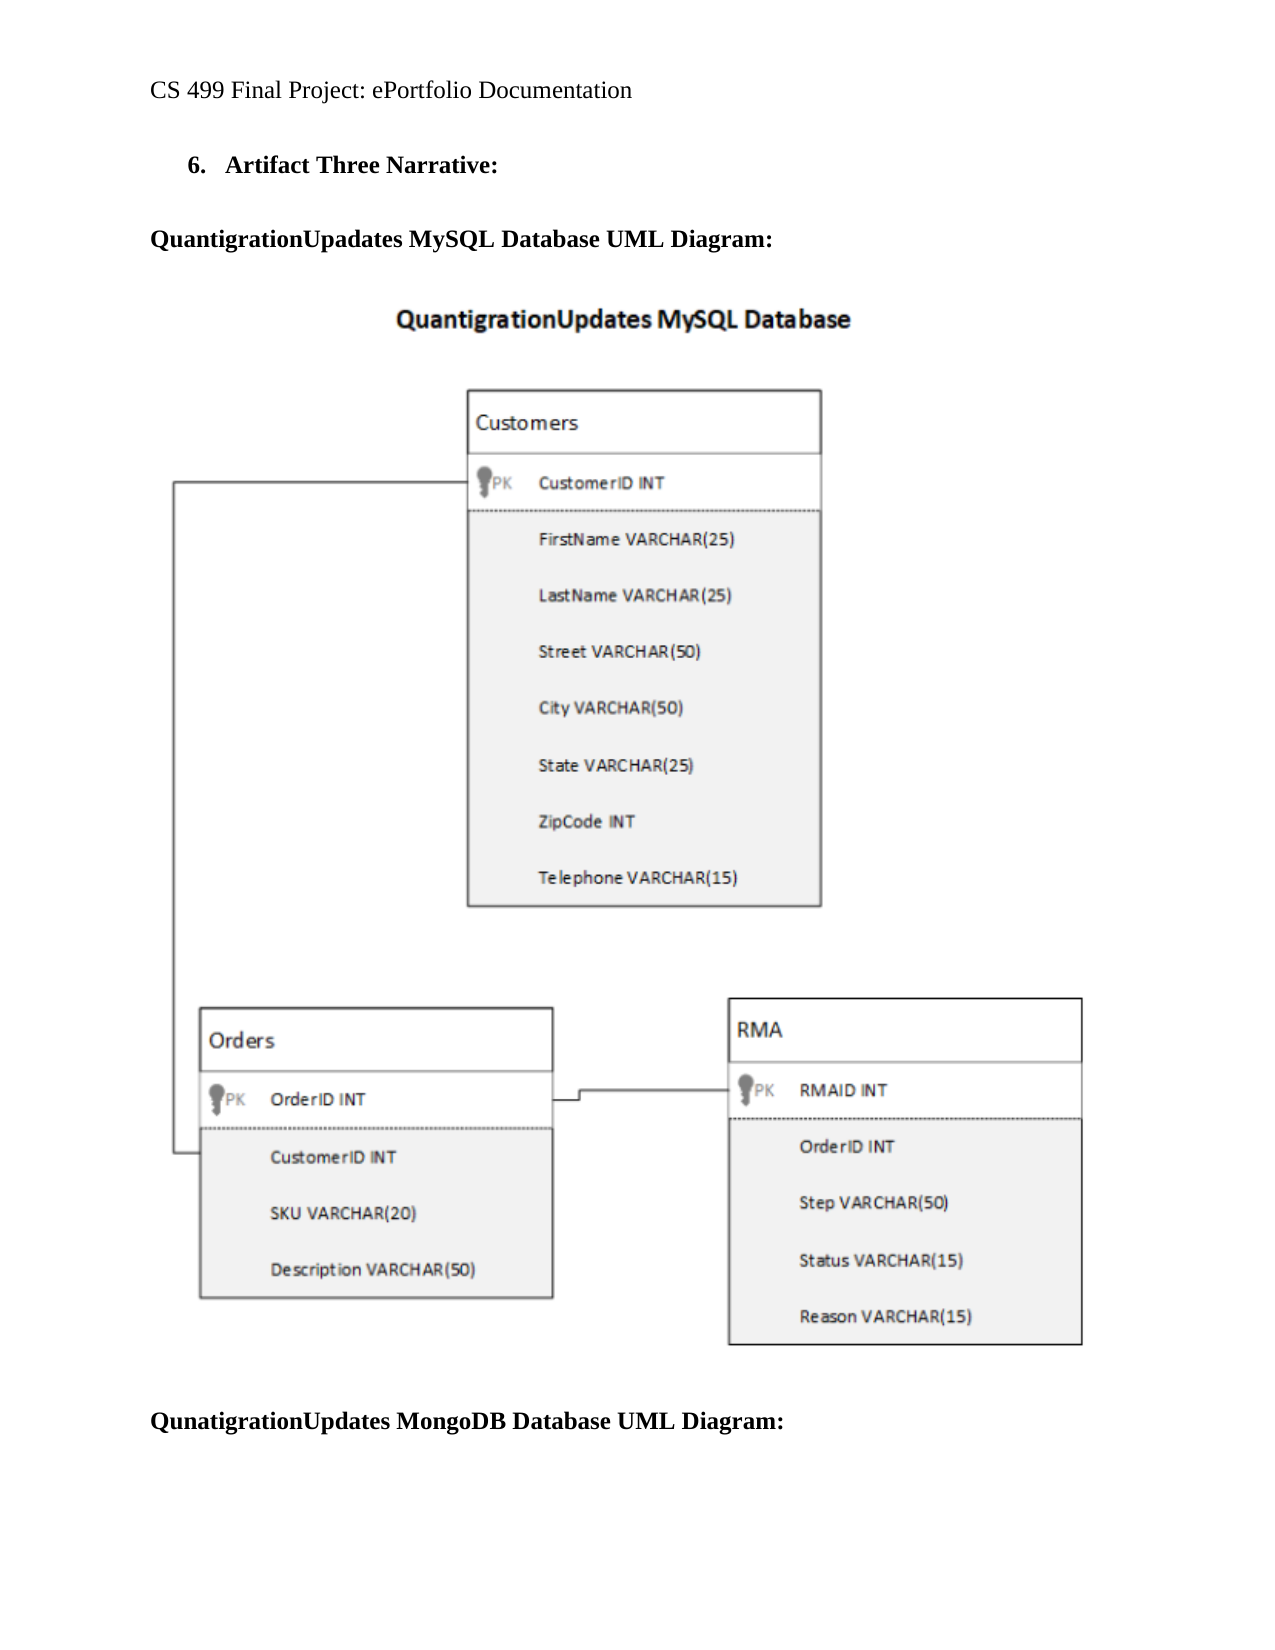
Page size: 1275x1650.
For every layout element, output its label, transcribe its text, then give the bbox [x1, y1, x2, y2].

picture [150, 298, 1125, 1361]
list Artifact Three Narrative: [187, 150, 1125, 179]
text QunatigrationUpdates MongoDB Database UML Diagram: [150, 1406, 1125, 1434]
text QuantigrationUpadates MySQL Database UML Diagram: [150, 224, 1125, 253]
